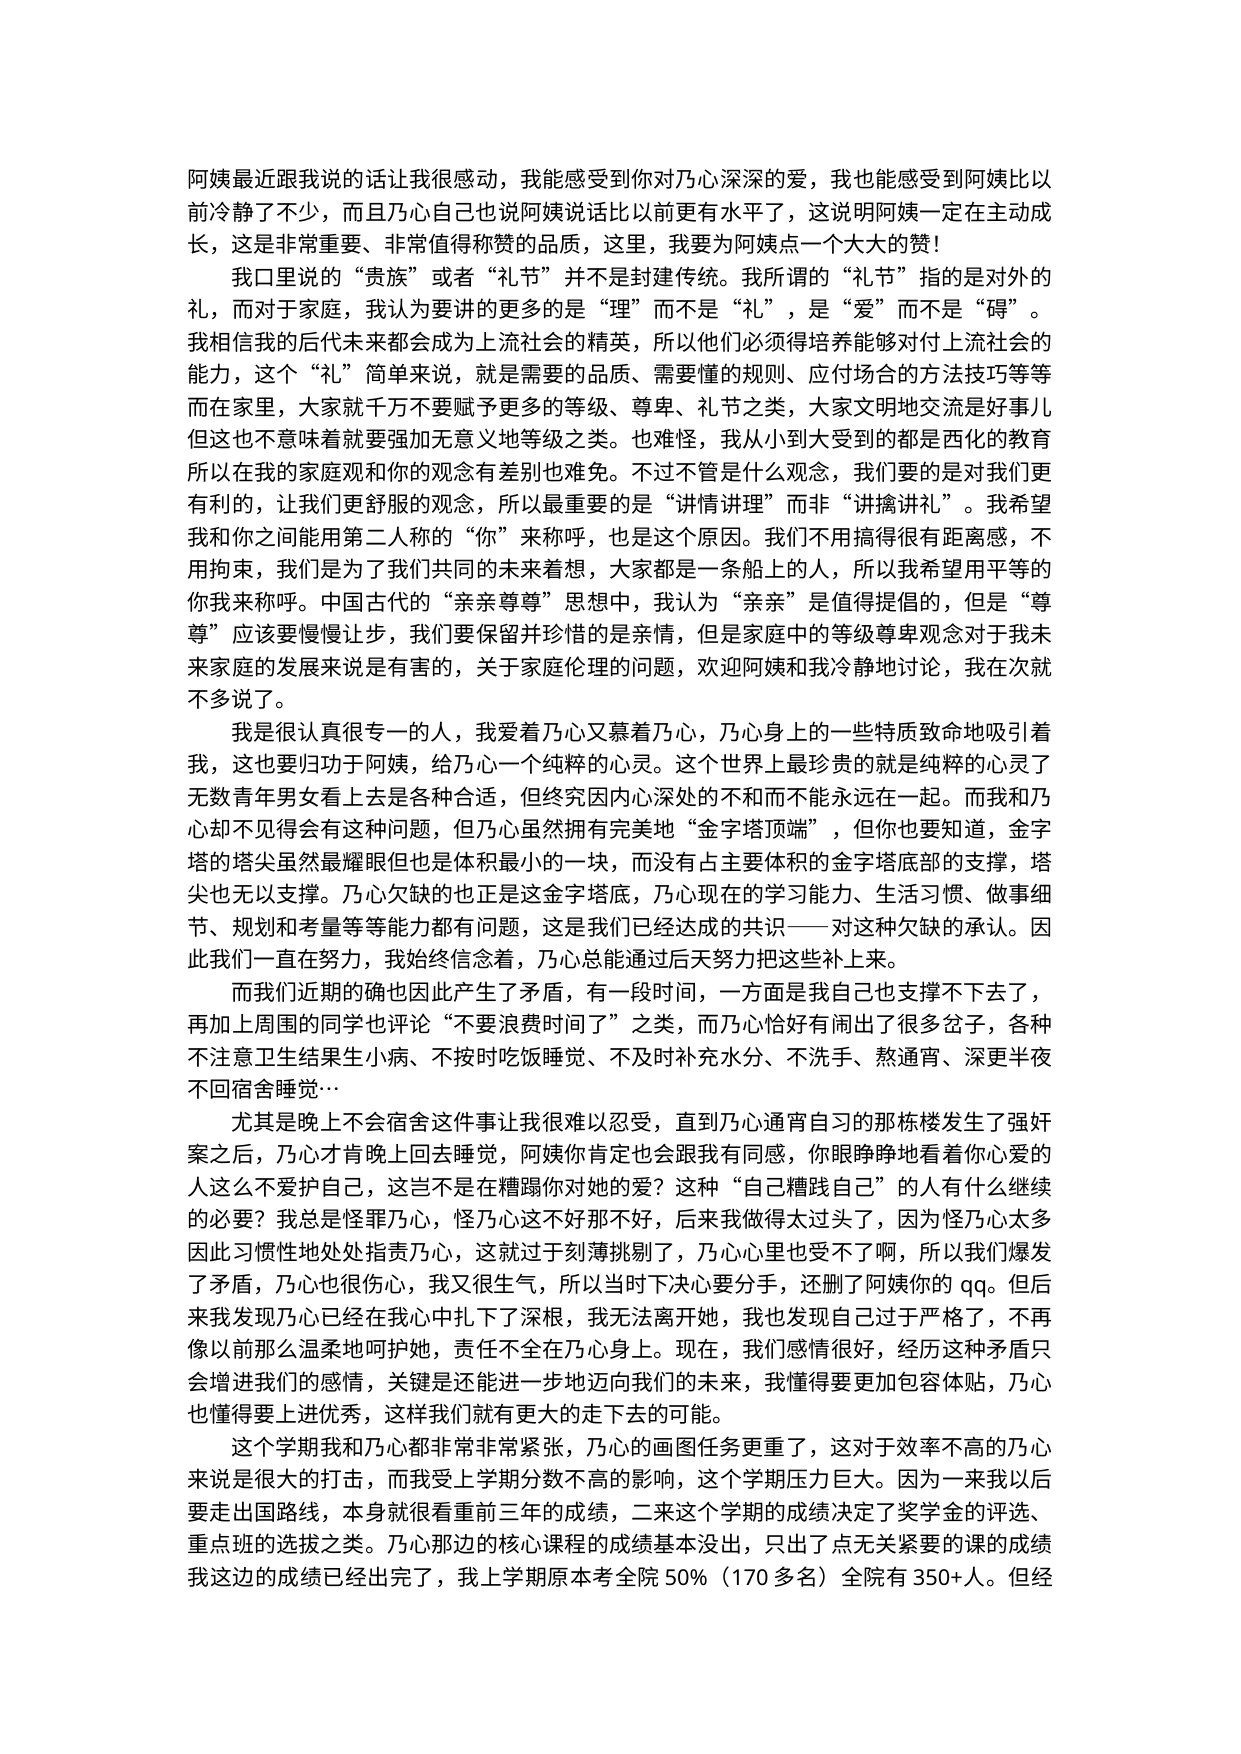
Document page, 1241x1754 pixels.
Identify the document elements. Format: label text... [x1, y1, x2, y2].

text 我口里说的“贵族”或者“礼节”并不是封建传统。我所谓的“礼节”指的是对外的礼，而对于家庭，我认为要讲的更多的是“理”而不是“礼”，是“爱”而不是“碍”。我相信我的后代未来都会成为上流社会的精英，所以他们必须得培养能够对付上流社会的能力，这个“礼”简单来说，就是需要的品质、需要懂的规则、应付场合的方法技巧等等。而在家里，大家就千万不要赋予更多的等级、尊卑、礼节之类，大家文明地交流是好事儿，但这也不意味着就要强加无意义地等级之类。也难怪，我从小到大受到的都是西化的教育，所以在我的家庭观和你的观念有差别也难免。不过不管是什么观念，我们要的是对我们更有利的，让我们更舒服的观念，所以最重要的是“讲情讲理”而非“讲擒讲礼”。我希望，我和你之间能用第二人称的“你”来称呼，也是这个原因。我们不用搞得很有距离感，不用拘束，我们是为了我们共同的未来着想，大家都是一条船上的人，所以我希望用平等的你我来称呼。中国古代的“亲亲尊尊”思想中，我认为“亲亲”是值得提倡的，但是“尊尊”应该要慢慢让步，我们要保留并珍惜的是亲情，但是家庭中的等级尊卑观念对于我未来家庭的发展来说是有害的，关于家庭伦理的问题，欢迎阿姨和我冷静地讨论，我在次就不多说了。 [187, 259, 1053, 714]
text 而我们近期的确也因此产生了矛盾，有一段时间，一方面是我自己也支撑不下去了，再加上周围的同学也评论“不要浪费时间了”之类，而乃心恰好有闹出了很多岔子，各种不注意卫生结果生小病、不按时吃饭睡觉、不及时补充水分、不洗手、熬通宵、深更半夜不回宿舍睡觉… [187, 974, 1053, 1104]
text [187, 1429, 1053, 1592]
text 尤其是晚上不会宿舍这件事让我很难以忍受，直到乃心通宵自习的那栋楼发生了强奸案之后，乃心才肯晚上回去睡觉，阿姨你肯定也会跟我有同感，你眼睁睁地看着你心爱的人这么不爱护自己，这岂不是在糟蹋你对她的爱？这种“自己糟践自己”的人有什么继续的必要？我总是怪罪乃心，怪乃心这不好那不好，后来我做得太过头了，因为怪乃心太多，因此习惯性地处处指责乃心，这就过于刻薄挑剔了，乃心心里也受不了啊，所以我们爆发了矛盾，乃心也很伤心，我又很生气，所以当时下决心要分手，还删了阿姨你的qq。但后来我发现乃心已经在我心中扎下了深根，我无法离开她，我也发现自己过于严格了，不再像以前那么温柔地呵护她，责任不全在乃心身上。现在，我们感情很好，经历这种矛盾只会增进我们的感情，关键是还能进一步地迈向我们的未来，我懂得要更加包容体贴，乃心也懂得要上进优秀，这样我们就有更大的走下去的可能。 [187, 1104, 1053, 1429]
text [187, 162, 1053, 259]
text 我是很认真很专一的人，我爱着乃心又慕着乃心，乃心身上的一些特质致命地吸引着我，这也要归功于阿姨，给乃心一个纯粹的心灵。这个世界上最珍贵的就是纯粹的心灵了，无数青年男女看上去是各种合适，但终究因内心深处的不和而不能永远在一起。而我和乃心却不见得会有这种问题，但乃心虽然拥有完美地“金字塔顶端”，但你也要知道，金字塔的塔尖虽然最耀眼但也是体积最小的一块，而没有占主要体积的金字塔底部的支撑，塔尖也无以支撑。乃心欠缺的也正是这金字塔底，乃心现在的学习能力、生活习惯、做事细节、规划和考量等等能力都有问题，这是我们已经达成的共识——对这种欠缺的承认。因此我们一直在努力，我始终信念着，乃心总能通过后天努力把这些补上来。 [187, 714, 1053, 974]
